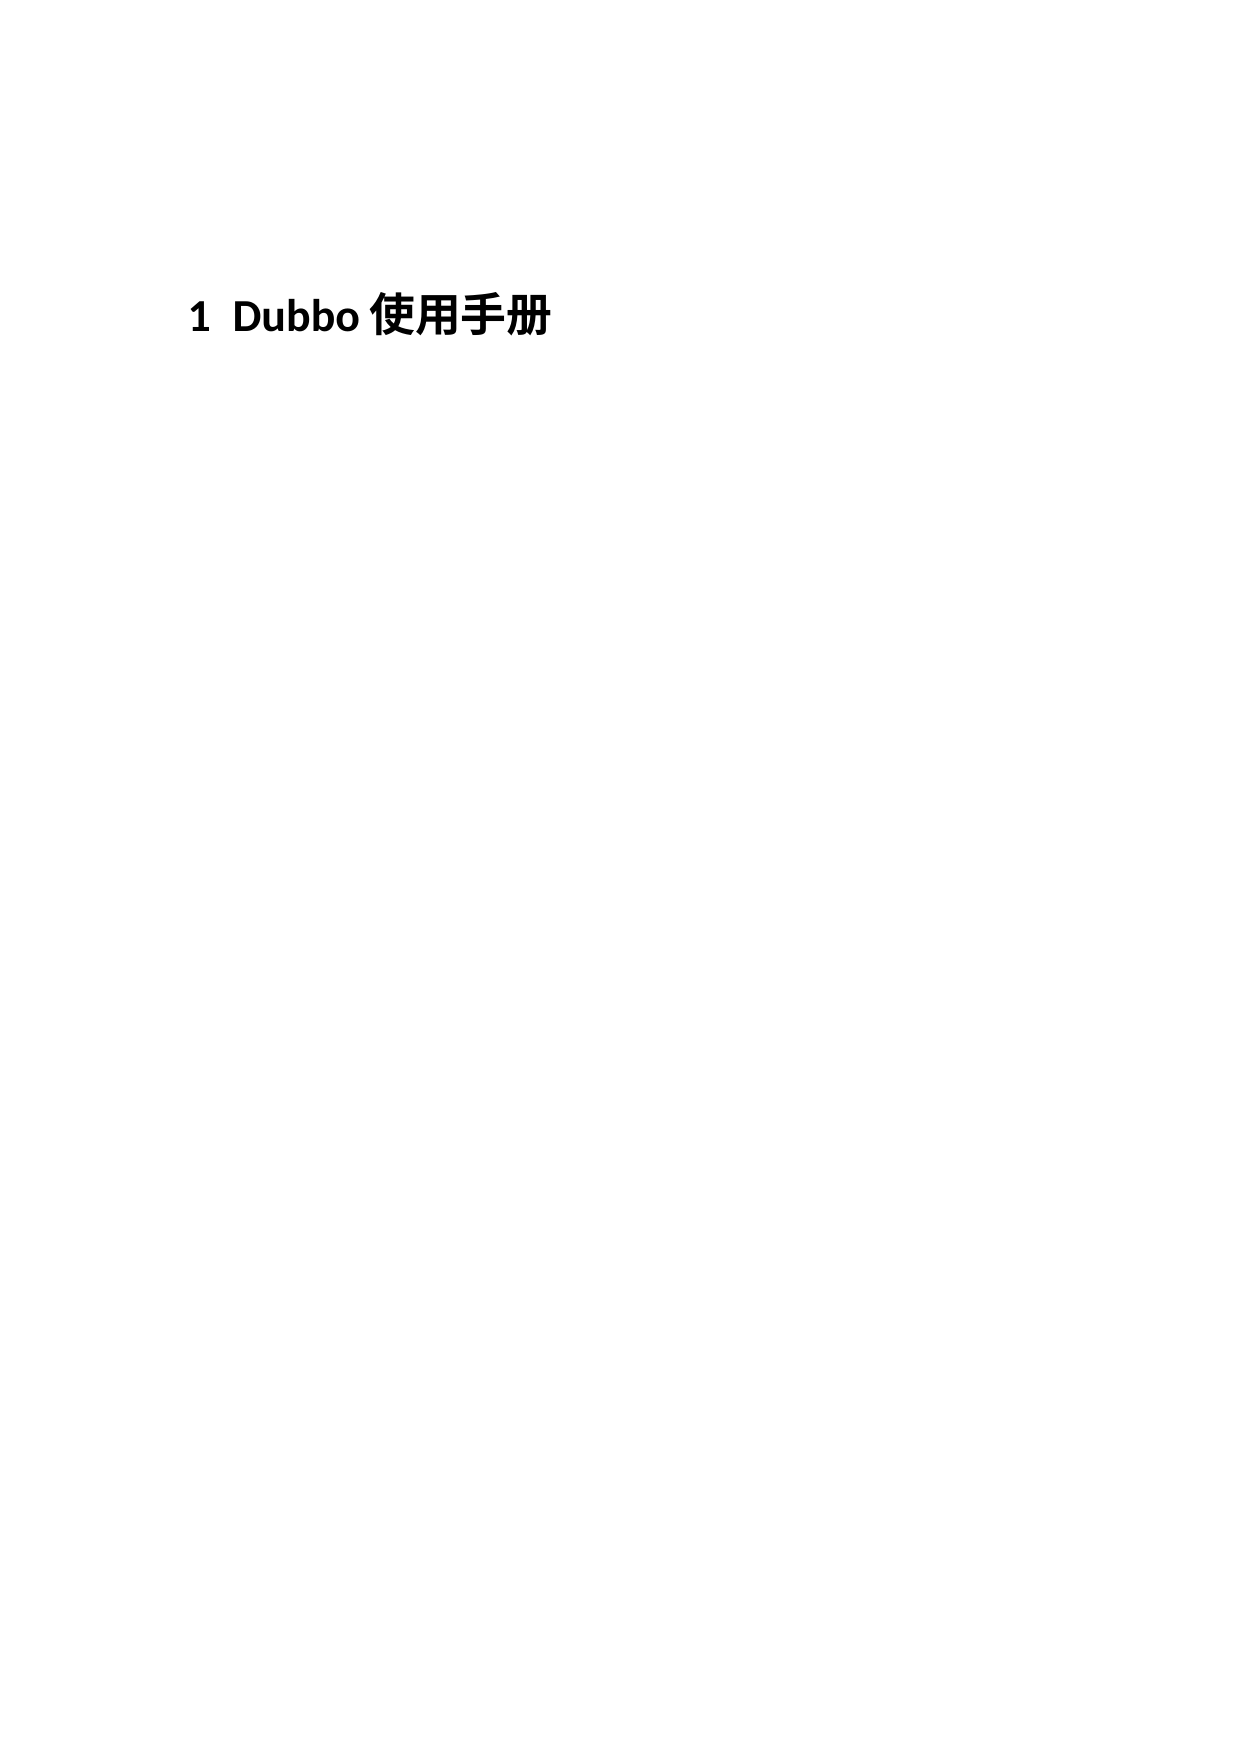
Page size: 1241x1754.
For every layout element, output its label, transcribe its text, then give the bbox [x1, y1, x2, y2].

subtitle Dubbo使用手册 [187, 262, 1053, 360]
